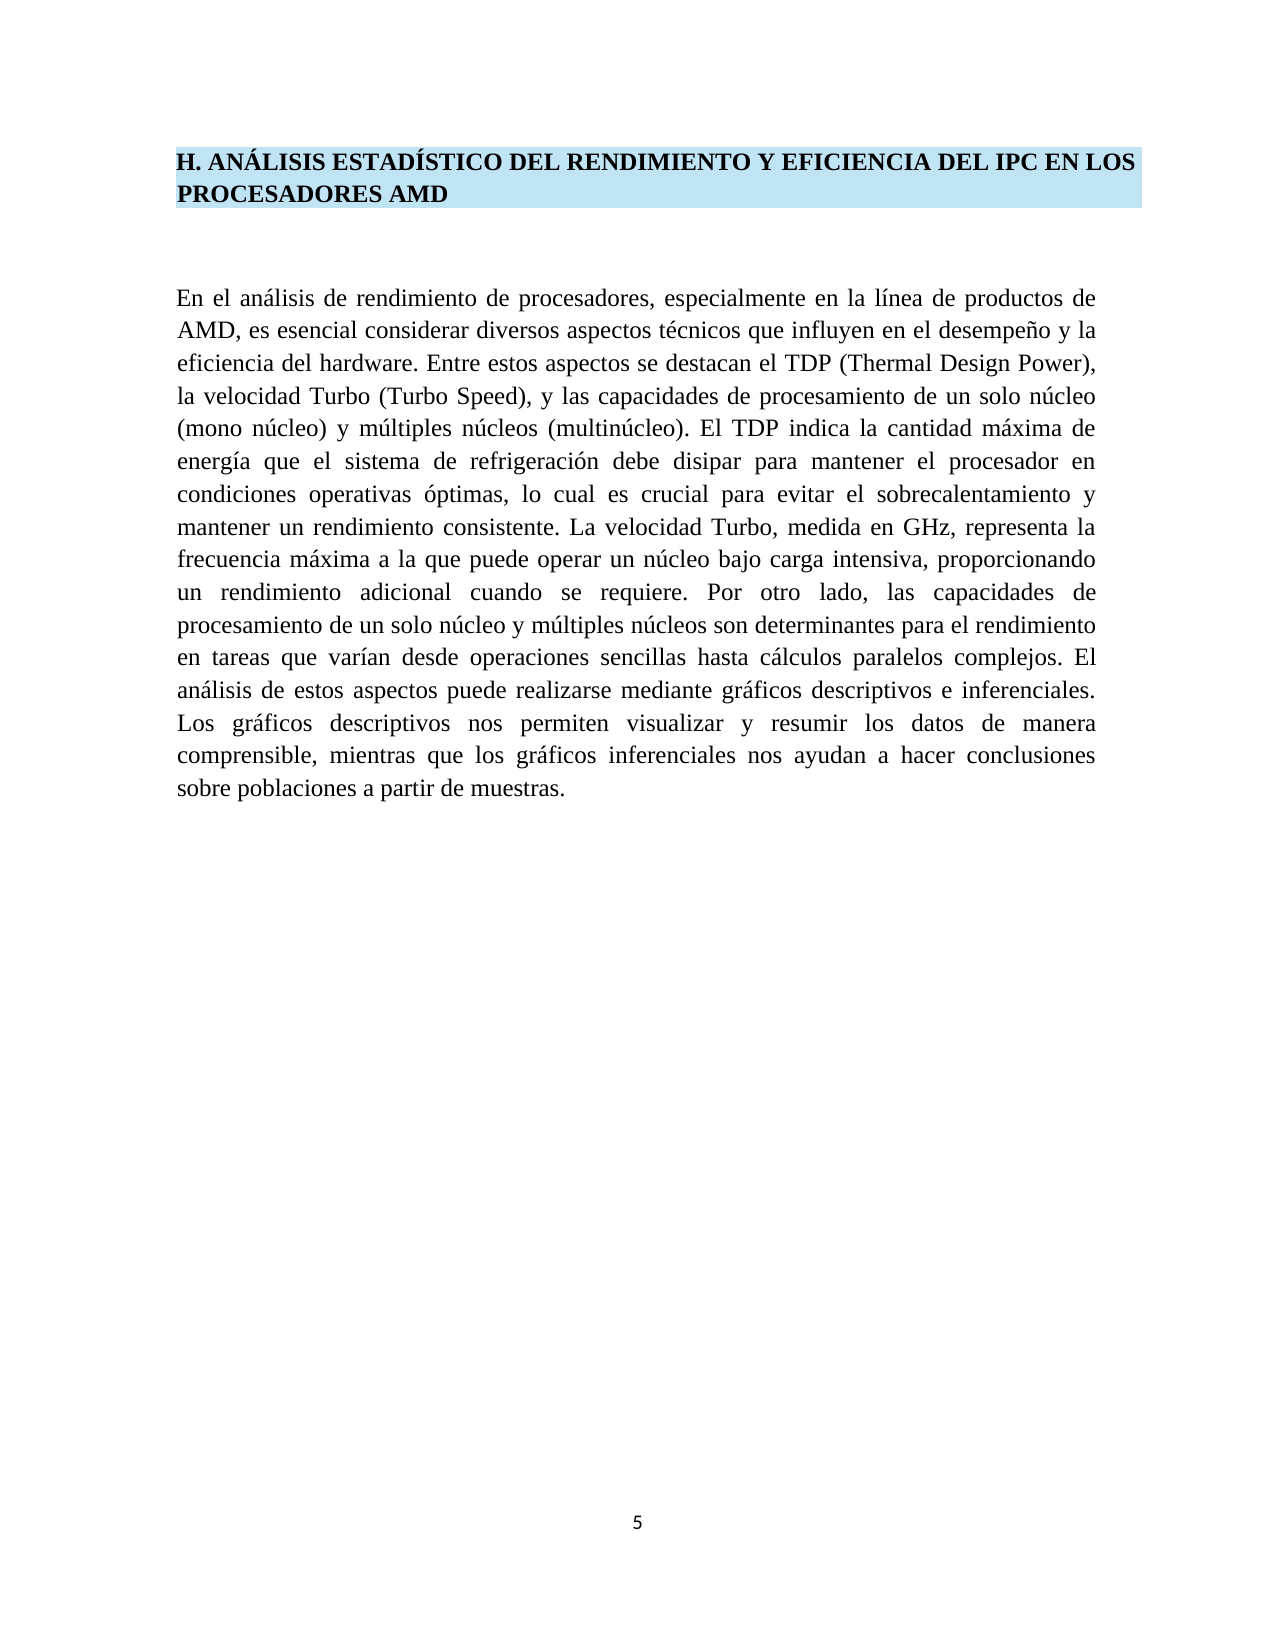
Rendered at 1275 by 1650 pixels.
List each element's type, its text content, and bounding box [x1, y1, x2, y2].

subtitle H. ANÁLISIS ESTADÍSTICO DEL RENDIMIENTO Y EFICIENCIA DEL IPC EN LOS PROCESADORES AMD [176, 147, 1142, 208]
text En el análisis de rendimiento de procesadores, especialmente en la línea de productos de AMD, es esencial considerar diversos aspectos técnicos que influyen en el desempeño y la eficiencia del hardware. Entre estos aspectos se destacan el TDP (Thermal Design Power), la velocidad Turbo (Turbo Speed), y las capacidades de procesamiento de un solo núcleo (mono núcleo) y múltiples núcleos (multinúcleo). El TDP indica la cantidad máxima de energía que el sistema de refrigeración debe disipar para mantener el procesador en condiciones operativas óptimas, lo cual es crucial para evitar el sobrecalentamiento y mantener un rendimiento consistente. La velocidad Turbo, medida en GHz, representa la frecuencia máxima a la que puede operar un núcleo bajo carga intensiva, proporcionando un rendimiento adicional cuando se requiere. Por otro lado, las capacidades de procesamiento de un solo núcleo y múltiples núcleos son determinantes para el rendimiento en tareas que varían desde operaciones sencillas hasta cálculos paralelos complejos. El análisis de estos aspectos puede realizarse mediante gráficos descriptivos e inferenciales. Los gráficos descriptivos nos permiten visualizar y resumir los datos de manera comprensible, mientras que los gráficos inferenciales nos ayudan a hacer conclusiones sobre poblaciones a partir de muestras. [176, 283, 1097, 802]
